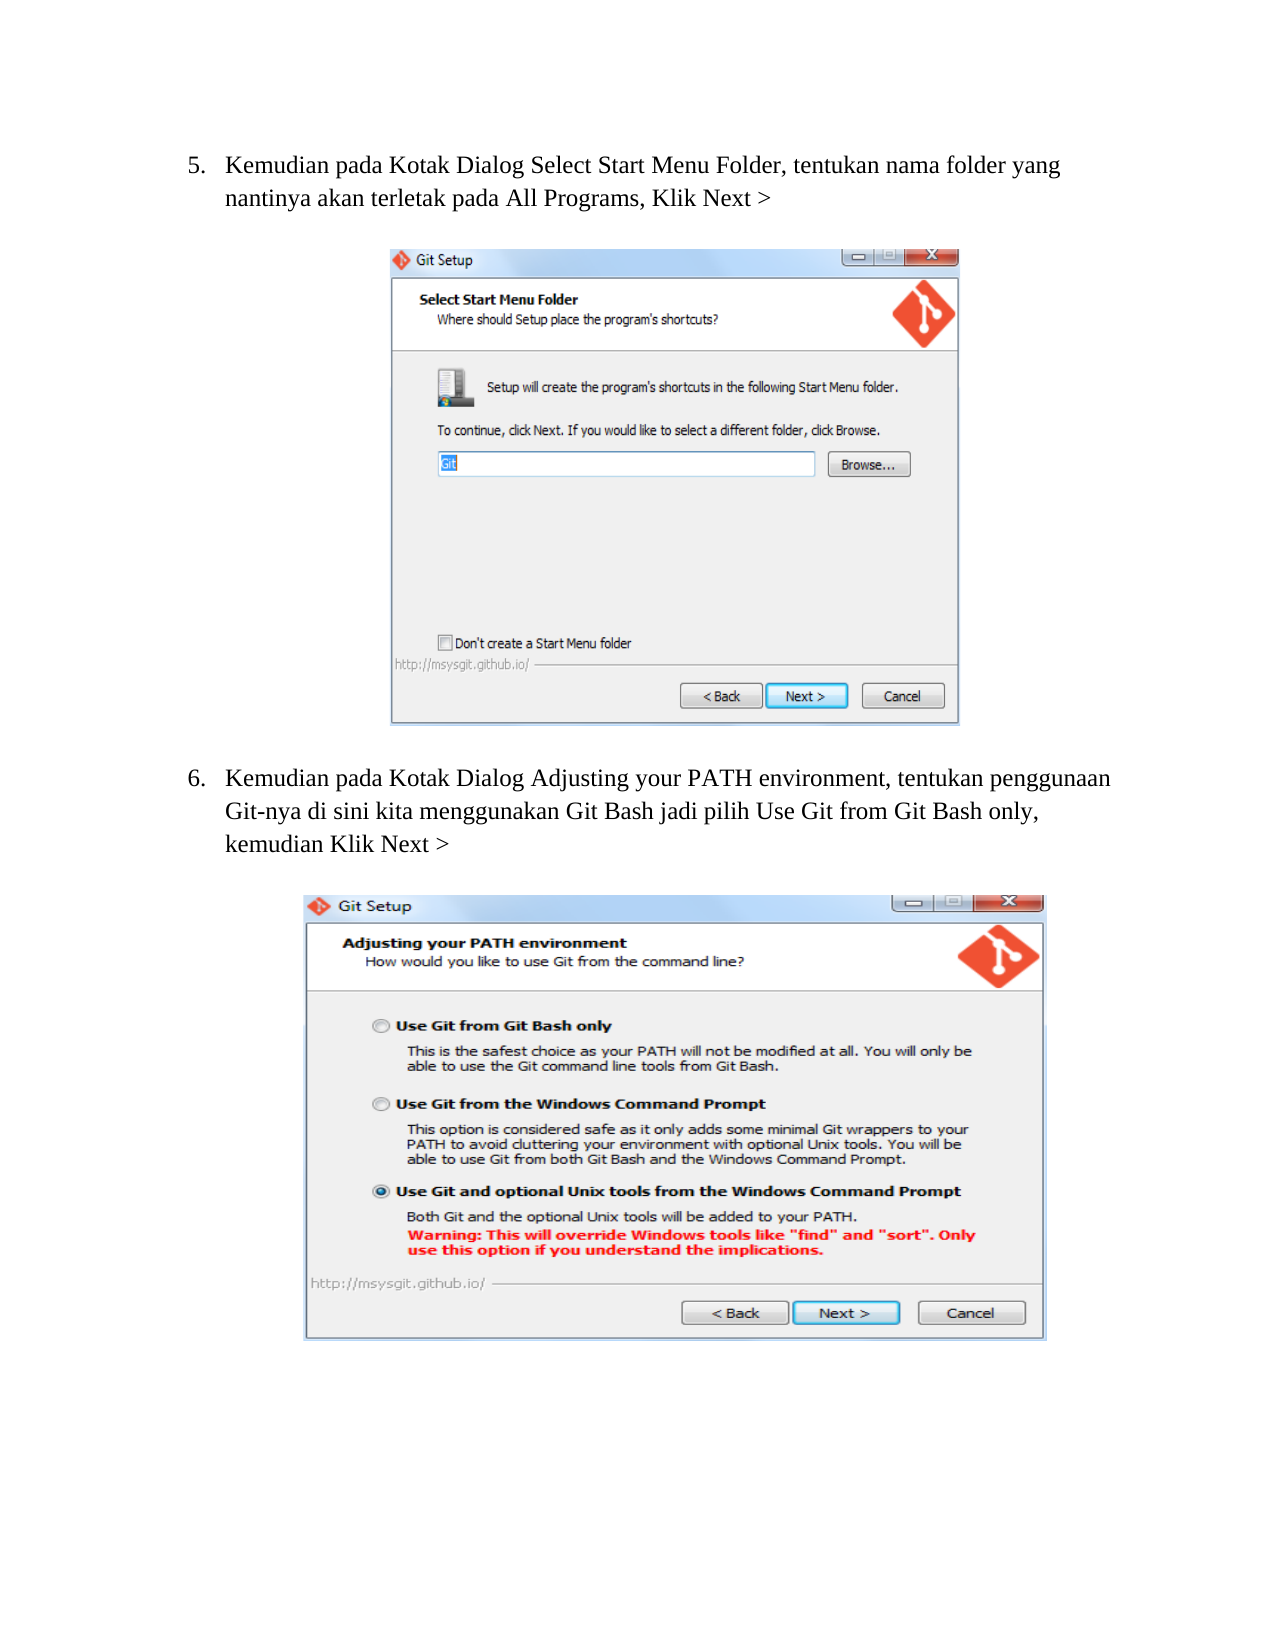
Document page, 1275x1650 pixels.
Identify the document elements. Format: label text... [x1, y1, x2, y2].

picture [389, 249, 961, 726]
picture [303, 895, 1047, 1341]
list Kemudian pada Kotak Dialog Adjusting your PATH environment, tentukan penggunaan Git-nya di sini kita menggunakan Git Bash jadi pilih Use Git from Git Bash only, kemudian Klik Next > [187, 763, 1125, 858]
list Kemudian pada Kotak Dialog Select Start Menu Folder, tentukan nama folder yang nantinya akan terletak pada All Programs, Klik Next > [187, 150, 1125, 212]
